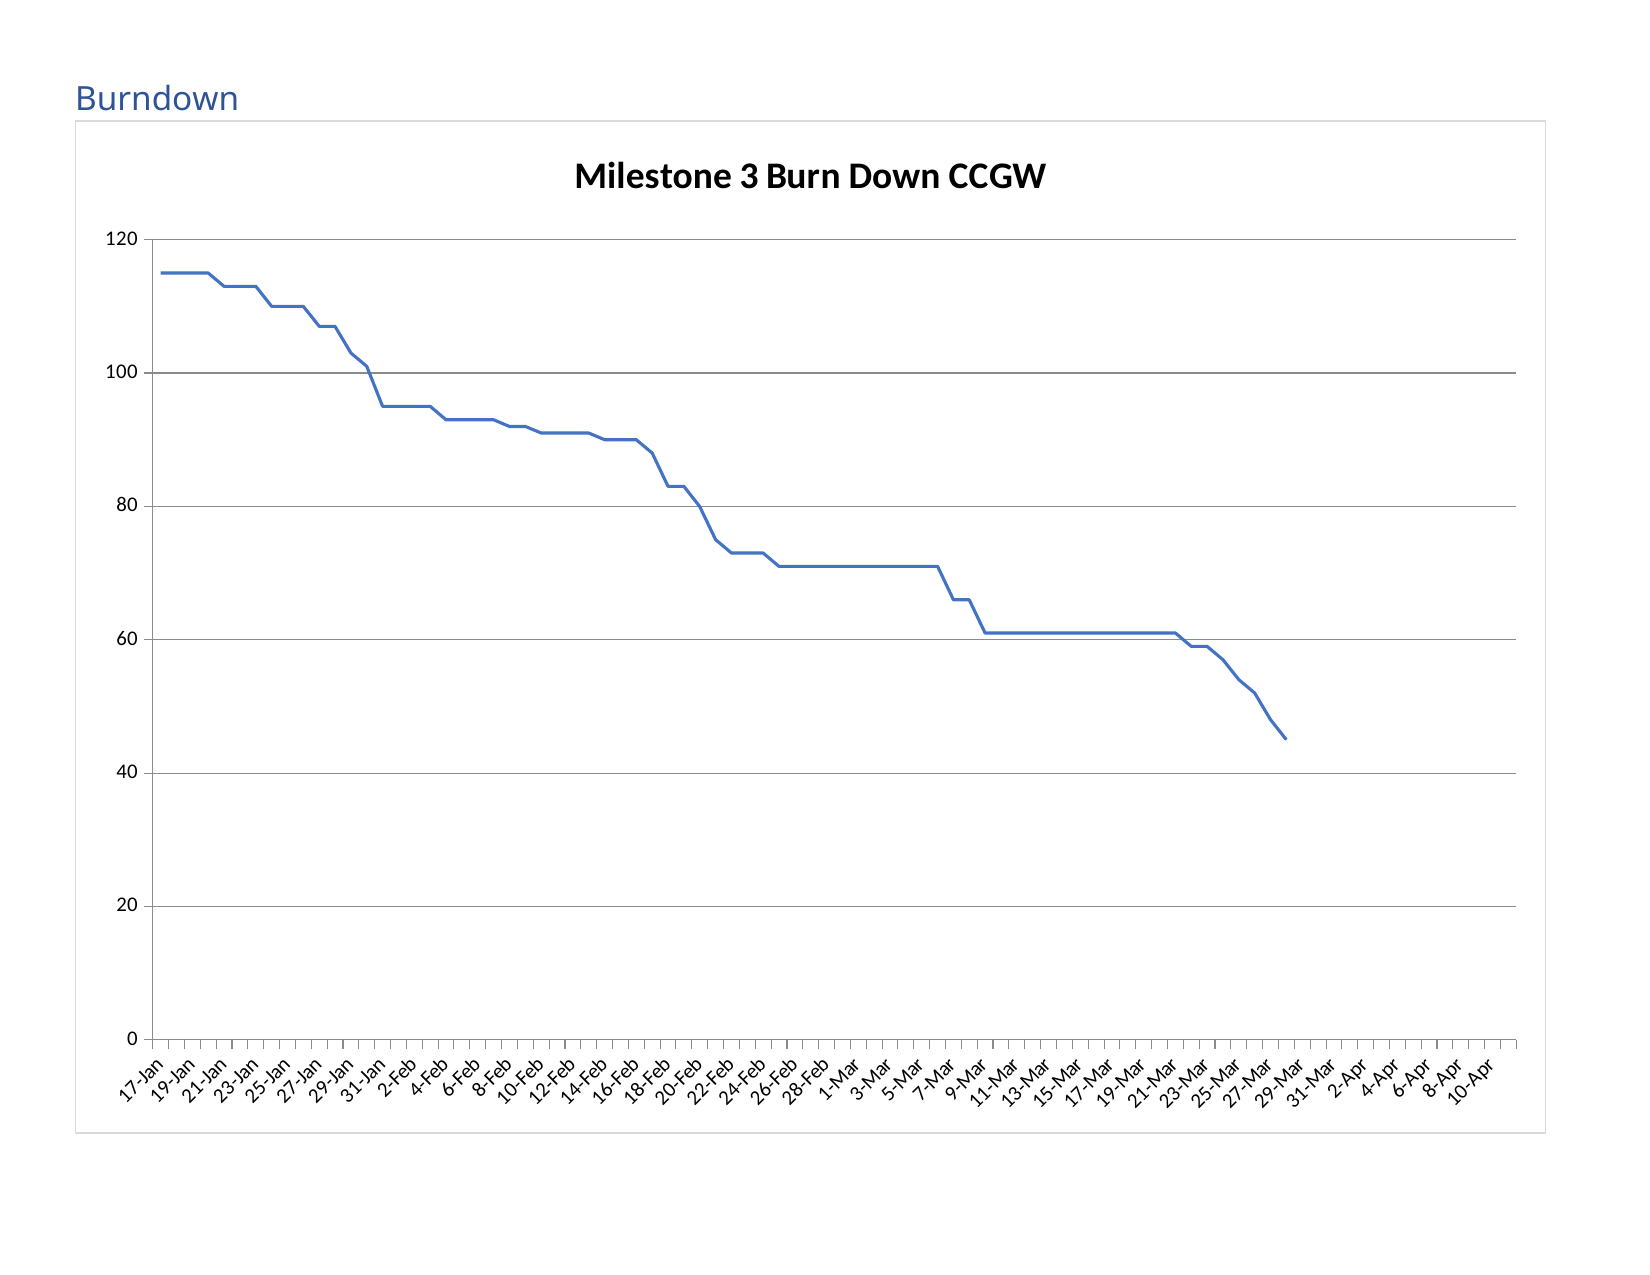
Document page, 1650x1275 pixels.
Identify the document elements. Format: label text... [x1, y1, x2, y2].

subtitle Burndown [75, 75, 1575, 120]
